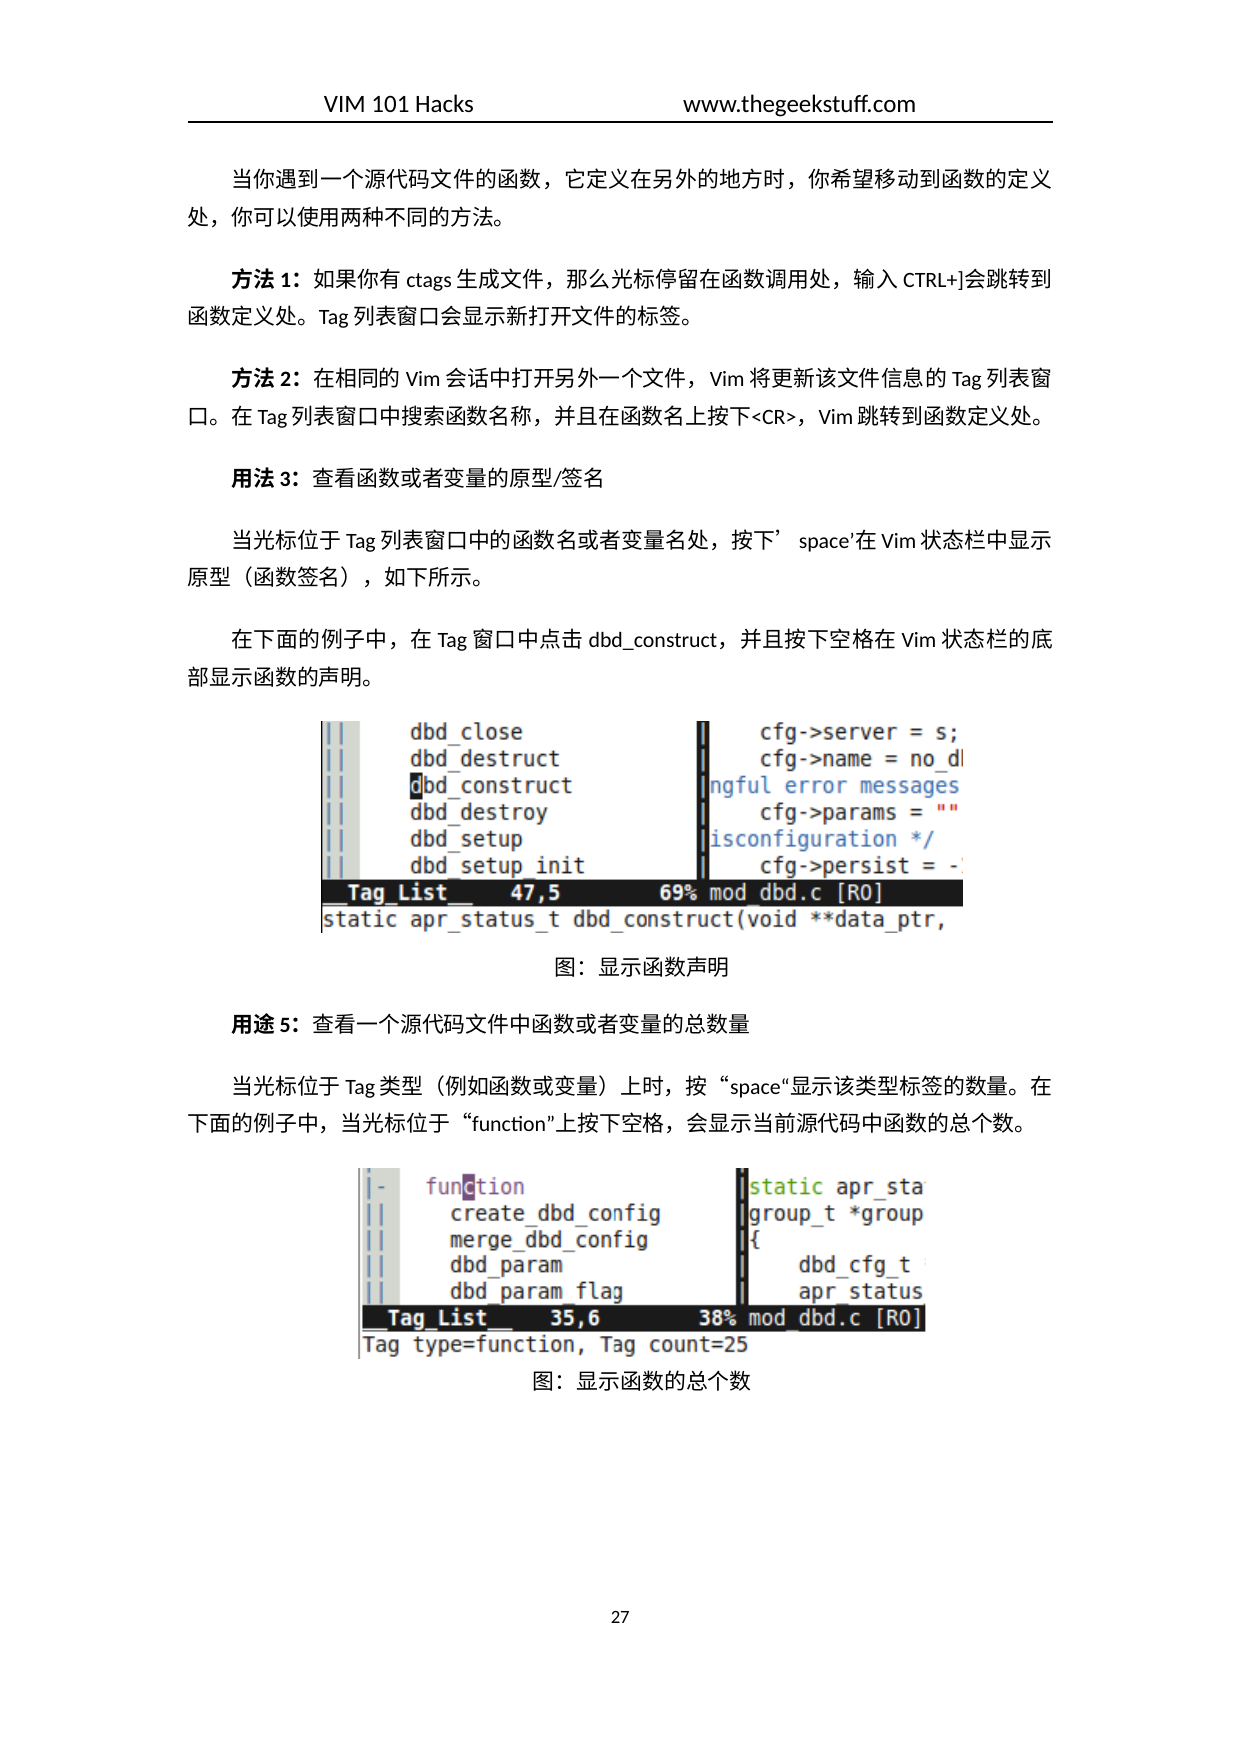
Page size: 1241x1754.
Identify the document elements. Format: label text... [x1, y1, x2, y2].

text 当光标位于Tag列表窗口中的函数名或者变量名处，按下’space’在Vim状态栏中显示原型（函数签名），如下所示。 [187, 523, 1053, 592]
text 在下面的例子中，在Tag窗口中点击dbd_construct，并且按下空格在Vim状态栏的底部显示函数的声明。 [187, 622, 1053, 692]
text 当你遇到一个源代码文件的函数，它定义在另外的地方时，你希望移动到函数的定义处，你可以使用两种不同的方法。 [187, 162, 1053, 232]
text 用途5：查看一个源代码文件中函数或者变量的总数量 [187, 1007, 1053, 1039]
text 当光标位于Tag类型（例如函数或变量）上时，按“space“显示该类型标签的数量。在下面的例子中，当光标位于“function”上按下空格，会显示当前源代码中函数的总个数。 [187, 1069, 1053, 1138]
text 图：显示函数声明 [187, 949, 1053, 982]
text 图：显示函数的总个数 [187, 1363, 1053, 1396]
text 方法2：在相同的Vim会话中打开另外一个文件，Vim将更新该文件信息的Tag列表窗口。在Tag列表窗口中搜索函数名称，并且在函数名上按下<CR>，Vim跳转到函数定义处。 [187, 361, 1053, 431]
text 方法1：如果你有ctags生成文件，那么光标停留在函数调用处，输入CTRL+]会跳转到函数定义处。Tag列表窗口会显示新打开文件的标签。 [187, 261, 1053, 331]
text 用法3：查看函数或者变量的原型/签名 [187, 460, 1053, 493]
